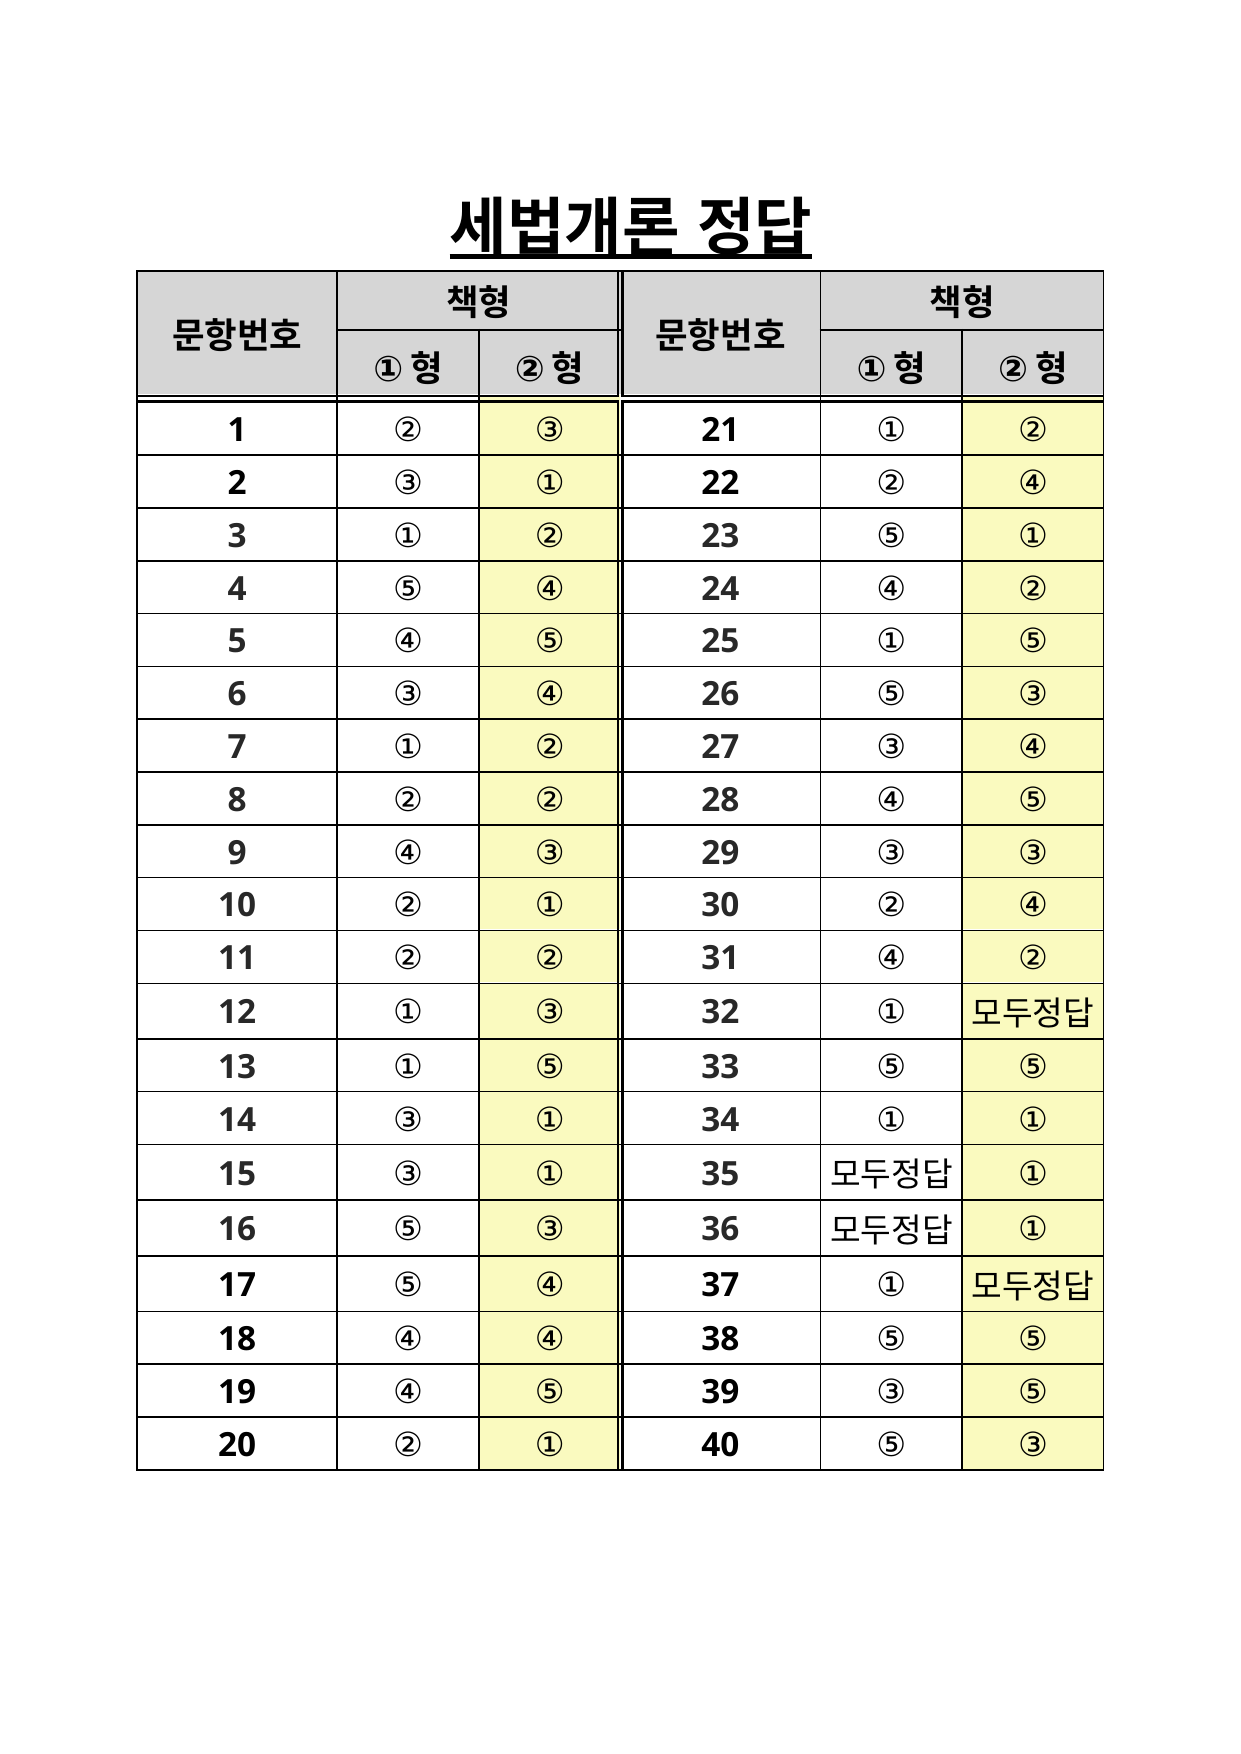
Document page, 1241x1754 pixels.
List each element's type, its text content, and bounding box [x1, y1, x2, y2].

table_cell ② [963, 562, 1103, 613]
table_cell ②형 [480, 331, 617, 394]
table_cell ③ [338, 1092, 478, 1144]
table_cell 36 [624, 1201, 820, 1255]
table_cell 모두정답 [963, 984, 1103, 1038]
table_cell 26 [624, 667, 820, 718]
table_cell 29 [624, 826, 820, 877]
table_cell ④ [338, 614, 478, 666]
table_cell ② [480, 720, 617, 771]
table_header 책형 [821, 272, 1103, 329]
table_header 책형 [338, 272, 617, 329]
table_cell 20 [138, 1418, 336, 1469]
table_cell ① [338, 984, 478, 1038]
table_cell ⑤ [963, 1312, 1103, 1363]
table_cell 4 [138, 562, 336, 613]
table_cell ⑤ [821, 1040, 961, 1091]
table_header 문항번호 [138, 272, 336, 394]
table_cell ② [963, 403, 1103, 454]
table_cell 23 [624, 509, 820, 560]
table_cell 19 [138, 1365, 336, 1416]
table_cell ⑤ [338, 1257, 478, 1311]
table_cell ① [338, 720, 478, 771]
table_cell ① [821, 1257, 961, 1311]
table_cell ⑤ [338, 562, 478, 613]
table_cell ④ [338, 1312, 478, 1363]
table_cell ① [821, 1092, 961, 1144]
table_cell 35 [624, 1145, 820, 1199]
table_cell ④ [338, 1365, 478, 1416]
table_cell ③ [821, 826, 961, 877]
table_cell ⑤ [821, 1312, 961, 1363]
table_cell ③ [480, 984, 617, 1038]
table_cell ③ [338, 667, 478, 718]
table_cell ② [821, 456, 961, 507]
table_cell ①형 [338, 331, 478, 394]
table_cell ③ [338, 1145, 478, 1199]
table_cell ③ [963, 667, 1103, 718]
table_cell ① [480, 456, 617, 507]
table_cell ④ [480, 562, 617, 613]
table_header 문항번호 [624, 272, 820, 394]
table_cell 3 [138, 509, 336, 560]
table_cell ③ [821, 720, 961, 771]
table_cell ② [338, 403, 478, 454]
table_cell ④ [963, 878, 1103, 929]
table_cell 모두정답 [821, 1201, 961, 1255]
table_cell 14 [138, 1092, 336, 1144]
table_cell ② [963, 931, 1103, 982]
table_cell ① [338, 509, 478, 560]
table_cell 6 [138, 667, 336, 718]
table_cell ② [338, 931, 478, 982]
table_cell 9 [138, 826, 336, 877]
table_cell ④ [821, 931, 961, 982]
table_cell 모두정답 [963, 1257, 1103, 1311]
table_cell ②형 [963, 331, 1103, 394]
table_cell 39 [624, 1365, 820, 1416]
table_cell 10 [138, 878, 336, 929]
table_cell 27 [624, 720, 820, 771]
table_cell 34 [624, 1092, 820, 1144]
table_cell 12 [138, 984, 336, 1038]
table_cell 모두정답 [821, 1145, 961, 1199]
table_cell 8 [138, 773, 336, 824]
table_cell 38 [624, 1312, 820, 1363]
table_cell ④ [963, 720, 1103, 771]
table_cell ④ [821, 773, 961, 824]
table_cell ⑤ [480, 1365, 617, 1416]
table_cell ③ [480, 395, 620, 454]
table_cell ① [963, 509, 1103, 560]
table_cell 2 [138, 456, 336, 507]
table_cell ⑤ [480, 614, 617, 666]
table_cell ① [480, 1418, 617, 1469]
table_cell 28 [624, 773, 820, 824]
table_cell 11 [138, 931, 336, 982]
table_cell ① [821, 614, 961, 666]
table_cell ② [480, 509, 617, 560]
table_cell 21 [620, 395, 820, 454]
table_cell ① [480, 878, 617, 929]
table_cell 40 [624, 1418, 820, 1469]
table_cell 22 [624, 456, 820, 507]
table_cell ① [821, 403, 961, 454]
table_cell ⑤ [963, 1040, 1103, 1091]
table_cell ① [963, 1145, 1103, 1199]
table_cell ① [963, 1092, 1103, 1144]
table_cell ② [821, 878, 961, 929]
table_cell 32 [624, 984, 820, 1038]
table_cell 7 [138, 720, 336, 771]
table_cell ② [338, 878, 478, 929]
table_cell 1 [138, 403, 336, 454]
table_cell ③ [338, 456, 478, 507]
table_cell ⑤ [963, 614, 1103, 666]
table_cell 25 [624, 614, 820, 666]
table_cell ⑤ [338, 1201, 478, 1255]
table_cell 16 [138, 1201, 336, 1255]
table_cell ① [338, 1040, 478, 1091]
table_cell 15 [138, 1145, 336, 1199]
table_cell ④ [480, 1257, 617, 1311]
table_cell ② [338, 773, 478, 824]
table_cell 33 [624, 1040, 820, 1091]
table_cell 31 [624, 931, 820, 982]
table_cell ② [338, 1418, 478, 1469]
table_cell ⑤ [480, 1040, 617, 1091]
table_cell 18 [138, 1312, 336, 1363]
table_cell 17 [138, 1257, 336, 1311]
table_cell ③ [480, 1201, 617, 1255]
table_cell ③ [963, 826, 1103, 877]
table_cell ⑤ [821, 1418, 961, 1469]
table_cell ⑤ [963, 1365, 1103, 1416]
text 세법개론 정답 [118, 177, 1122, 268]
table_cell ① [963, 1201, 1103, 1255]
table_cell ① [480, 1145, 617, 1199]
table_cell ④ [963, 456, 1103, 507]
table_cell ④ [338, 826, 478, 877]
table_cell ③ [963, 1418, 1103, 1469]
table_cell 30 [624, 878, 820, 929]
table_cell 24 [624, 562, 820, 613]
table_cell ⑤ [821, 667, 961, 718]
table_cell 5 [138, 614, 336, 666]
table_cell ② [480, 931, 617, 982]
table_cell ①형 [821, 331, 961, 394]
table_cell ① [480, 1092, 617, 1144]
table_cell ④ [480, 667, 617, 718]
table_cell ④ [821, 562, 961, 613]
table_cell ② [480, 773, 617, 824]
table_cell 37 [624, 1257, 820, 1311]
table_cell ① [821, 984, 961, 1038]
table_cell ③ [480, 826, 617, 877]
table_cell ④ [480, 1312, 617, 1363]
table_cell ③ [821, 1365, 961, 1416]
table_cell 13 [138, 1040, 336, 1091]
table_cell ⑤ [963, 773, 1103, 824]
table_cell ⑤ [821, 509, 961, 560]
